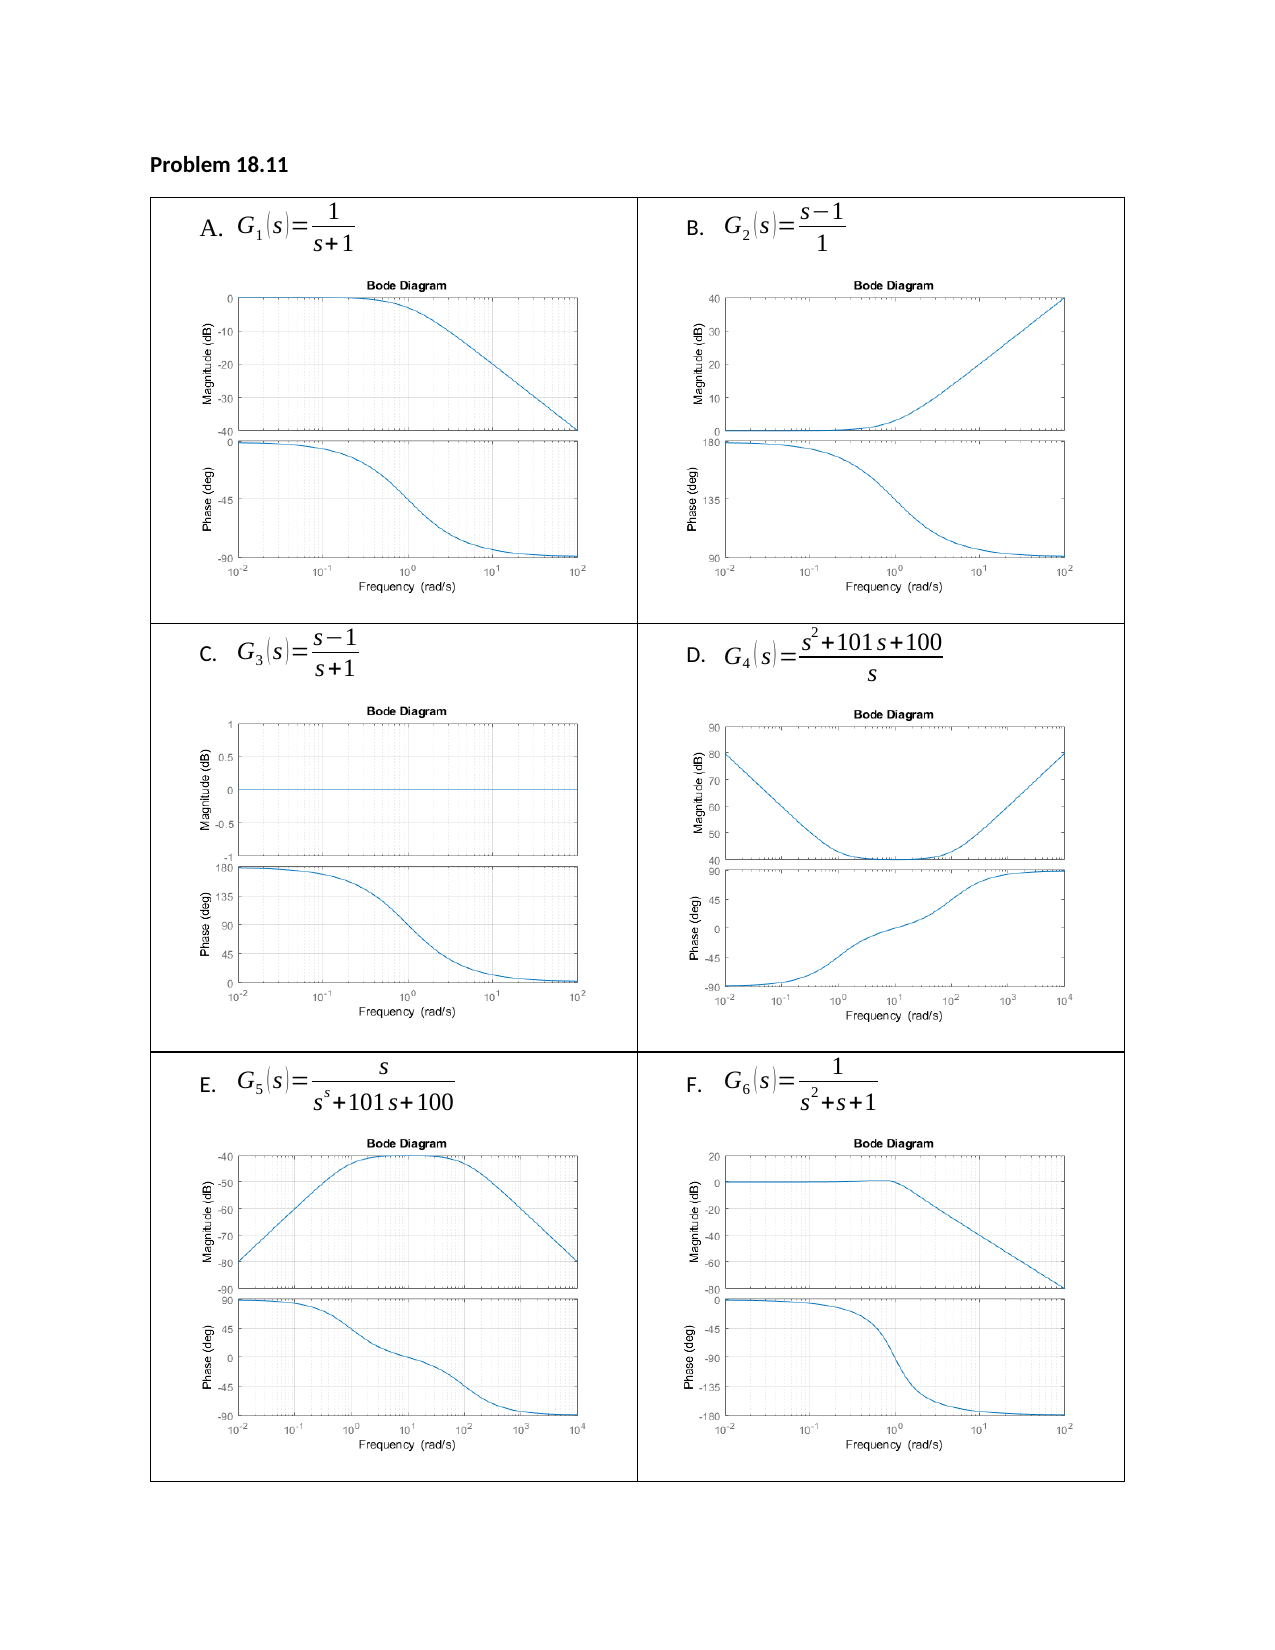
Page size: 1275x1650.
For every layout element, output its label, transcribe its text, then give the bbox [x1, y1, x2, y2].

table_cell [151, 624, 637, 1051]
picture [169, 256, 619, 595]
table_header [638, 198, 1124, 622]
table_cell [638, 624, 1124, 1051]
picture [656, 686, 1107, 1024]
picture [656, 1115, 1107, 1453]
table_cell [151, 1053, 637, 1481]
picture [656, 256, 1107, 595]
table_cell [638, 1053, 1124, 1481]
picture [169, 682, 619, 1020]
table_header [151, 198, 637, 622]
picture [169, 1115, 619, 1453]
text Problem 18.11 [150, 150, 1125, 178]
